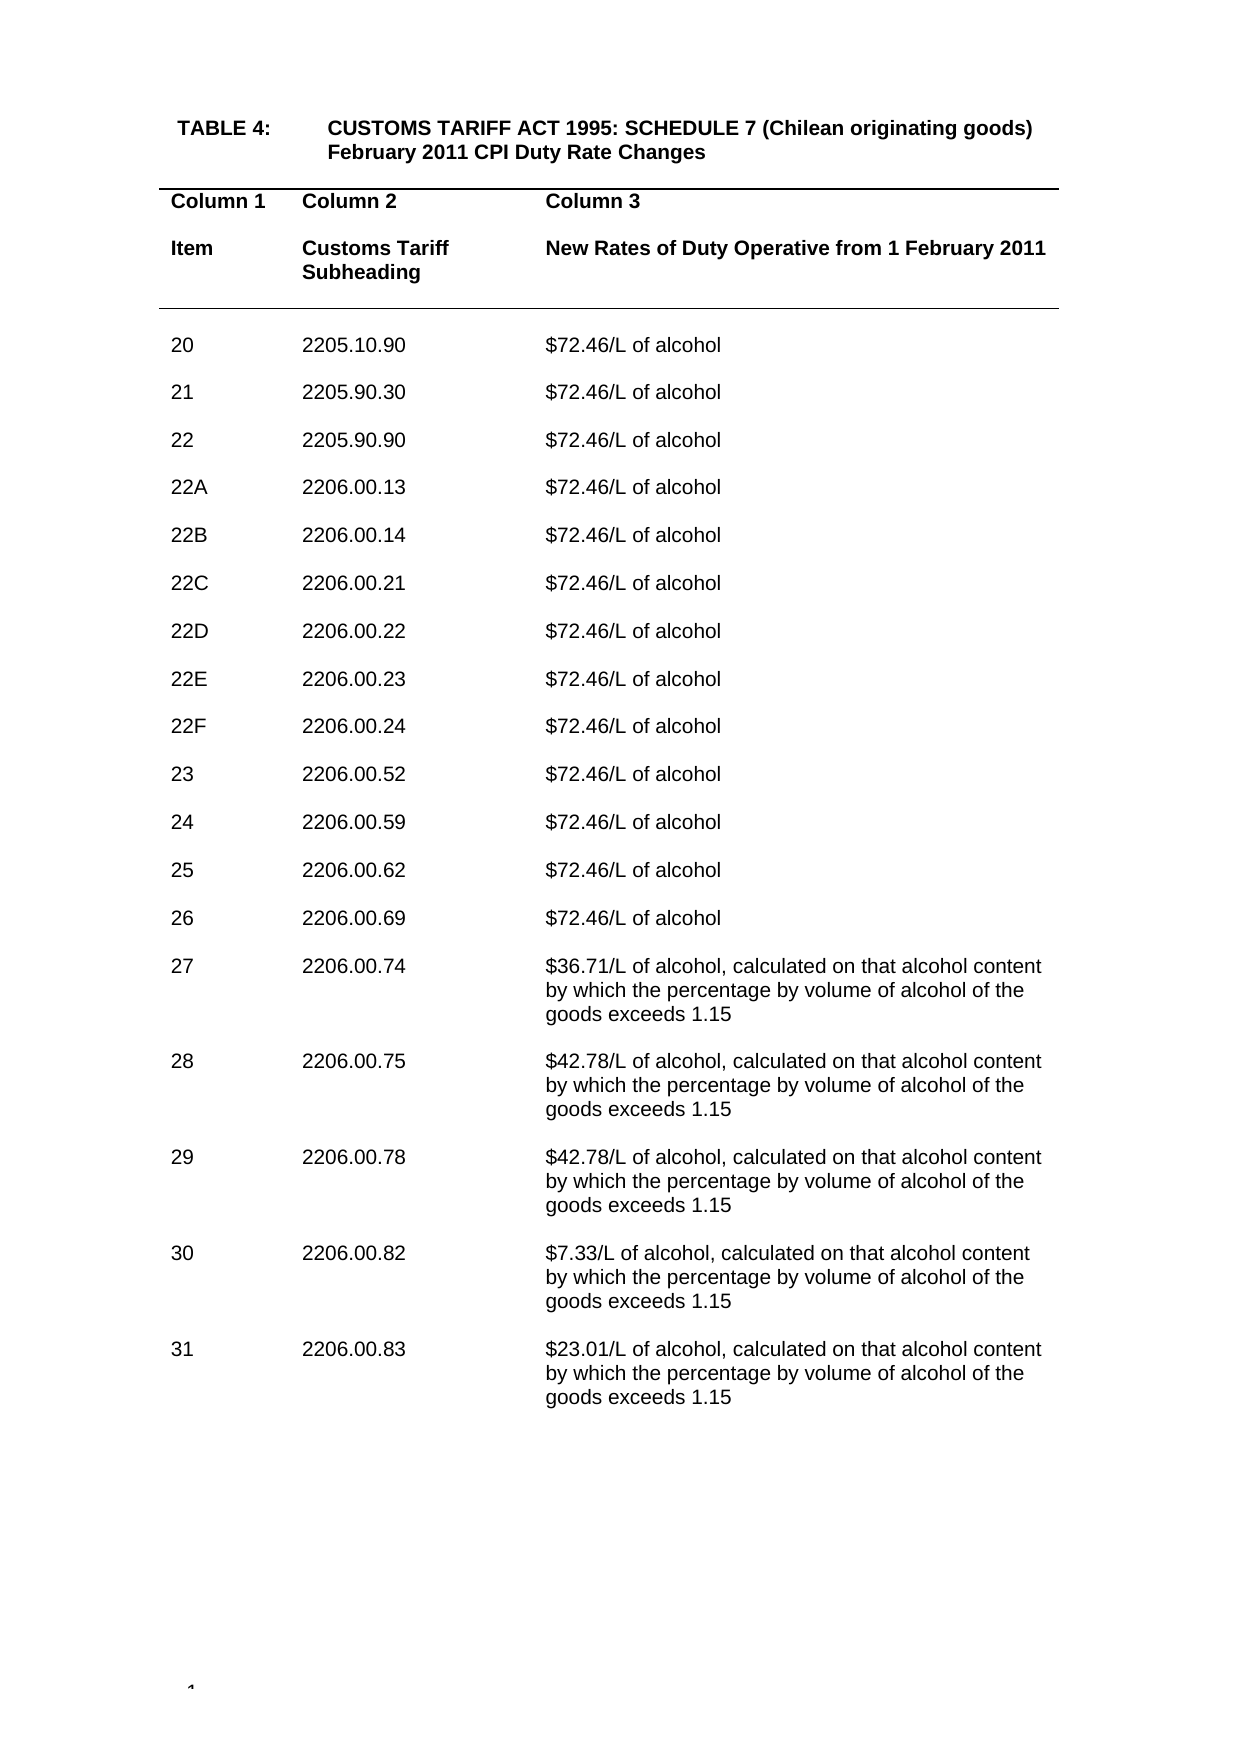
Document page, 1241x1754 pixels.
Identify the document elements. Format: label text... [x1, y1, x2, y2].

table_cell $36.71/L of alcohol, calculated on that alcohol content by which the percentage by volume of alcohol of the goods exceeds 1.15 [497, 942, 1059, 1038]
table_cell $23.01/L of alcohol, calculated on that alcohol content by which the percentage by volume of alcohol of the goods exceeds 1.15 [497, 1325, 1059, 1409]
table_cell 2206.00.82 [284, 1229, 497, 1325]
table_cell $72.46/L of alcohol [497, 894, 1059, 942]
subtitle TABLE 4: CUSTOMS TARIFF ACT 1995: SCHEDULE 7 (Chilean originating goods) February 2011 CPI Duty Rate Changes [177, 116, 1033, 164]
table_cell 22C [159, 559, 283, 607]
table_cell 22F [159, 703, 283, 751]
table_cell 2205.10.90 [284, 309, 497, 368]
table_cell 22D [159, 607, 283, 655]
table_cell $72.46/L of alcohol [497, 368, 1059, 416]
table_cell $72.46/L of alcohol [497, 511, 1059, 559]
table_cell 24 [159, 799, 283, 846]
table_cell 23 [159, 751, 283, 798]
table_cell 2205.90.90 [284, 416, 497, 463]
table_cell New Rates of Duty Operative from 1 February 2011 [497, 224, 1059, 308]
table_cell $72.46/L of alcohol [497, 464, 1059, 511]
table_cell $72.46/L of alcohol [497, 559, 1059, 607]
table_cell $72.46/L of alcohol [497, 309, 1059, 368]
table_cell 2206.00.75 [284, 1038, 497, 1133]
table_cell 30 [159, 1229, 283, 1325]
table_cell 22 [159, 416, 283, 463]
table_cell 27 [159, 942, 283, 1038]
table_cell 22E [159, 655, 283, 703]
table_header Column 1 [159, 190, 283, 224]
table_cell 31 [159, 1325, 283, 1409]
table_cell 2205.90.30 [284, 368, 497, 416]
table_cell 22A [159, 464, 283, 511]
table_cell 2206.00.69 [284, 894, 497, 942]
table_cell 2206.00.13 [284, 464, 497, 511]
table_cell 2206.00.52 [284, 751, 497, 798]
table_cell $42.78/L of alcohol, calculated on that alcohol content by which the percentage by volume of alcohol of the goods exceeds 1.15 [497, 1134, 1059, 1229]
table_header Column 3 [497, 190, 1059, 224]
table_cell $72.46/L of alcohol [497, 751, 1059, 798]
table_cell $72.46/L of alcohol [497, 655, 1059, 703]
table_cell Item [159, 224, 283, 308]
table_cell 25 [159, 846, 283, 894]
table_cell 2206.00.78 [284, 1134, 497, 1229]
table_cell $42.78/L of alcohol, calculated on that alcohol content by which the percentage by volume of alcohol of the goods exceeds 1.15 [497, 1038, 1059, 1133]
table_header Column 2 [284, 190, 497, 224]
table_cell $72.46/L of alcohol [497, 799, 1059, 846]
table_cell Customs Tariff Subheading [284, 224, 497, 308]
table_cell 2206.00.83 [284, 1325, 497, 1409]
table_cell 26 [159, 894, 283, 942]
table_cell 28 [159, 1038, 283, 1133]
table_cell 21 [159, 368, 283, 416]
table_cell 2206.00.23 [284, 655, 497, 703]
table_cell 20 [159, 309, 283, 368]
table_cell $7.33/L of alcohol, calculated on that alcohol content by which the percentage by volume of alcohol of the goods exceeds 1.15 [497, 1229, 1059, 1325]
table_cell 2206.00.22 [284, 607, 497, 655]
table_cell 2206.00.62 [284, 846, 497, 894]
table_cell $72.46/L of alcohol [497, 607, 1059, 655]
table_cell $72.46/L of alcohol [497, 846, 1059, 894]
table_cell 22B [159, 511, 283, 559]
table_cell 2206.00.59 [284, 799, 497, 846]
table_cell 2206.00.24 [284, 703, 497, 751]
table_cell $72.46/L of alcohol [497, 703, 1059, 751]
table_cell 2206.00.74 [284, 942, 497, 1038]
table_cell 2206.00.21 [284, 559, 497, 607]
table_cell 29 [159, 1134, 283, 1229]
table_cell 2206.00.14 [284, 511, 497, 559]
table_cell $72.46/L of alcohol [497, 416, 1059, 463]
